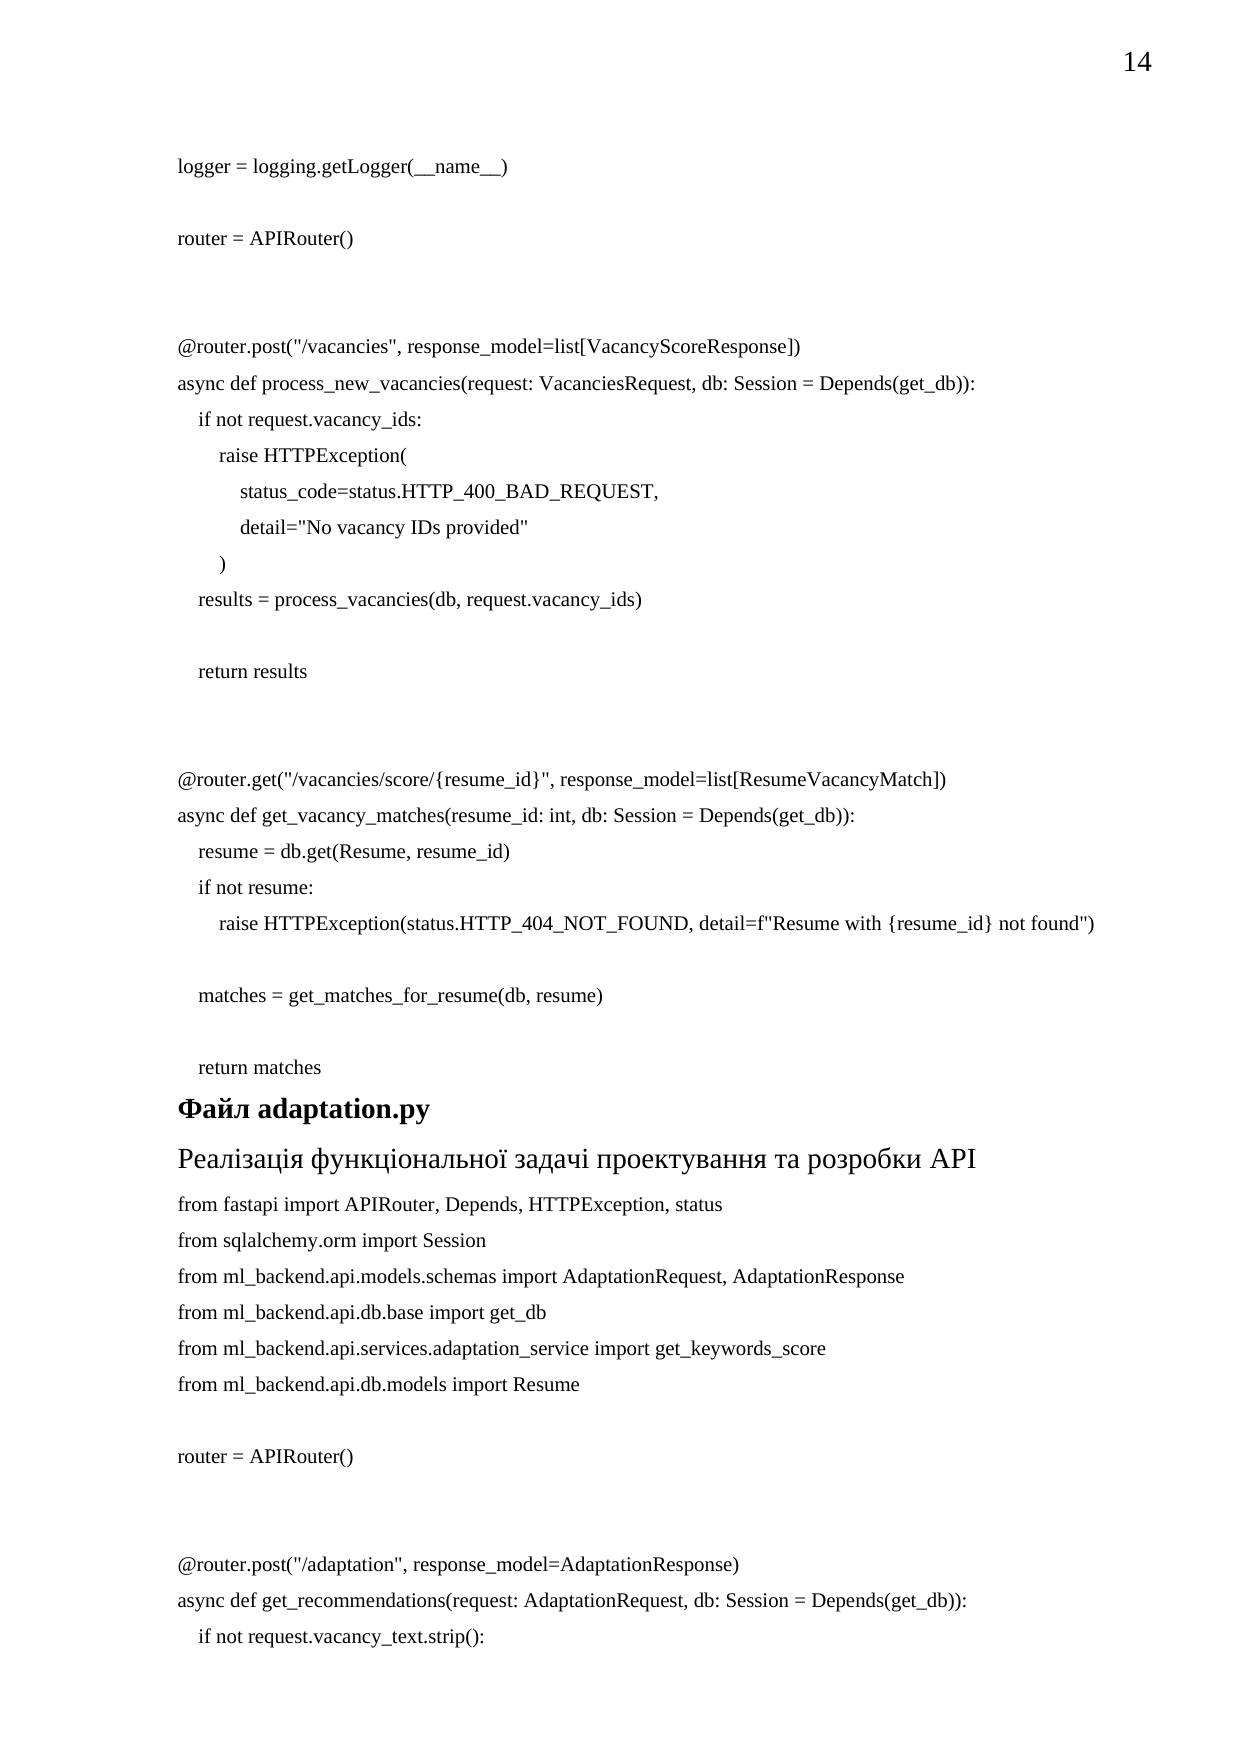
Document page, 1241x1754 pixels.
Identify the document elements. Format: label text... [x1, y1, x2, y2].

text async def get_vacancy_matches(resume_id: int, db: Session = Depends(get_db)): [177, 803, 1152, 827]
text @router.get("/vacancies/score/{resume_id}", response_model=list[ResumeVacancyMatch]) [177, 767, 1152, 791]
text return matches [177, 1055, 1152, 1079]
text async def process_new_vacancies(request: VacanciesRequest, db: Session = Depends(get_db)): [177, 370, 1152, 394]
text from ml_backend.api.services.adaptation_service import get_keywords_score [177, 1336, 1152, 1360]
text @router.post("/adaptation", response_model=AdaptationResponse) [177, 1552, 1152, 1576]
text results = process_vacancies(db, request.vacancy_ids) [177, 587, 1152, 611]
text async def get_recommendations(request: AdaptationRequest, db: Session = Depends(get_db)): [177, 1588, 1152, 1612]
text raise HTTPException(status.HTTP_404_NOT_FOUND, detail=f"Resume with {resume_id} not found") [177, 911, 1152, 935]
text if not request.vacancy_ids: [177, 406, 1152, 431]
text if not resume: [177, 875, 1152, 899]
text from ml_backend.api.models.schemas import AdaptationRequest, AdaptationResponse [177, 1264, 1152, 1288]
text from fastapi import APIRouter, Depends, HTTPException, status [177, 1192, 1152, 1216]
text raise HTTPException( [177, 442, 1152, 467]
text @router.post("/vacancies", response_model=list[VacancyScoreResponse]) [177, 334, 1152, 358]
text logger = logging.getLogger(__name__) [177, 154, 1152, 178]
text Реалізація функціональної задачі проектування та розробки API [177, 1142, 1152, 1175]
text resume = db.get(Resume, resume_id) [177, 839, 1152, 863]
text if not request.vacancy_text.strip(): [177, 1624, 1152, 1648]
text from sqlalchemy.orm import Session [177, 1228, 1152, 1252]
text router = APIRouter() [177, 226, 1152, 250]
text matches = get_matches_for_resume(db, resume) [177, 983, 1152, 1007]
text detail="No vacancy IDs provided" [177, 514, 1152, 539]
text Файл adaptation.py [177, 1091, 1152, 1125]
text return results [177, 659, 1152, 683]
text router = APIRouter() [177, 1444, 1152, 1468]
text from ml_backend.api.db.base import get_db [177, 1300, 1152, 1324]
text status_code=status.HTTP_400_BAD_REQUEST, [177, 478, 1152, 503]
text ) [177, 551, 1152, 575]
text from ml_backend.api.db.models import Resume [177, 1372, 1152, 1396]
